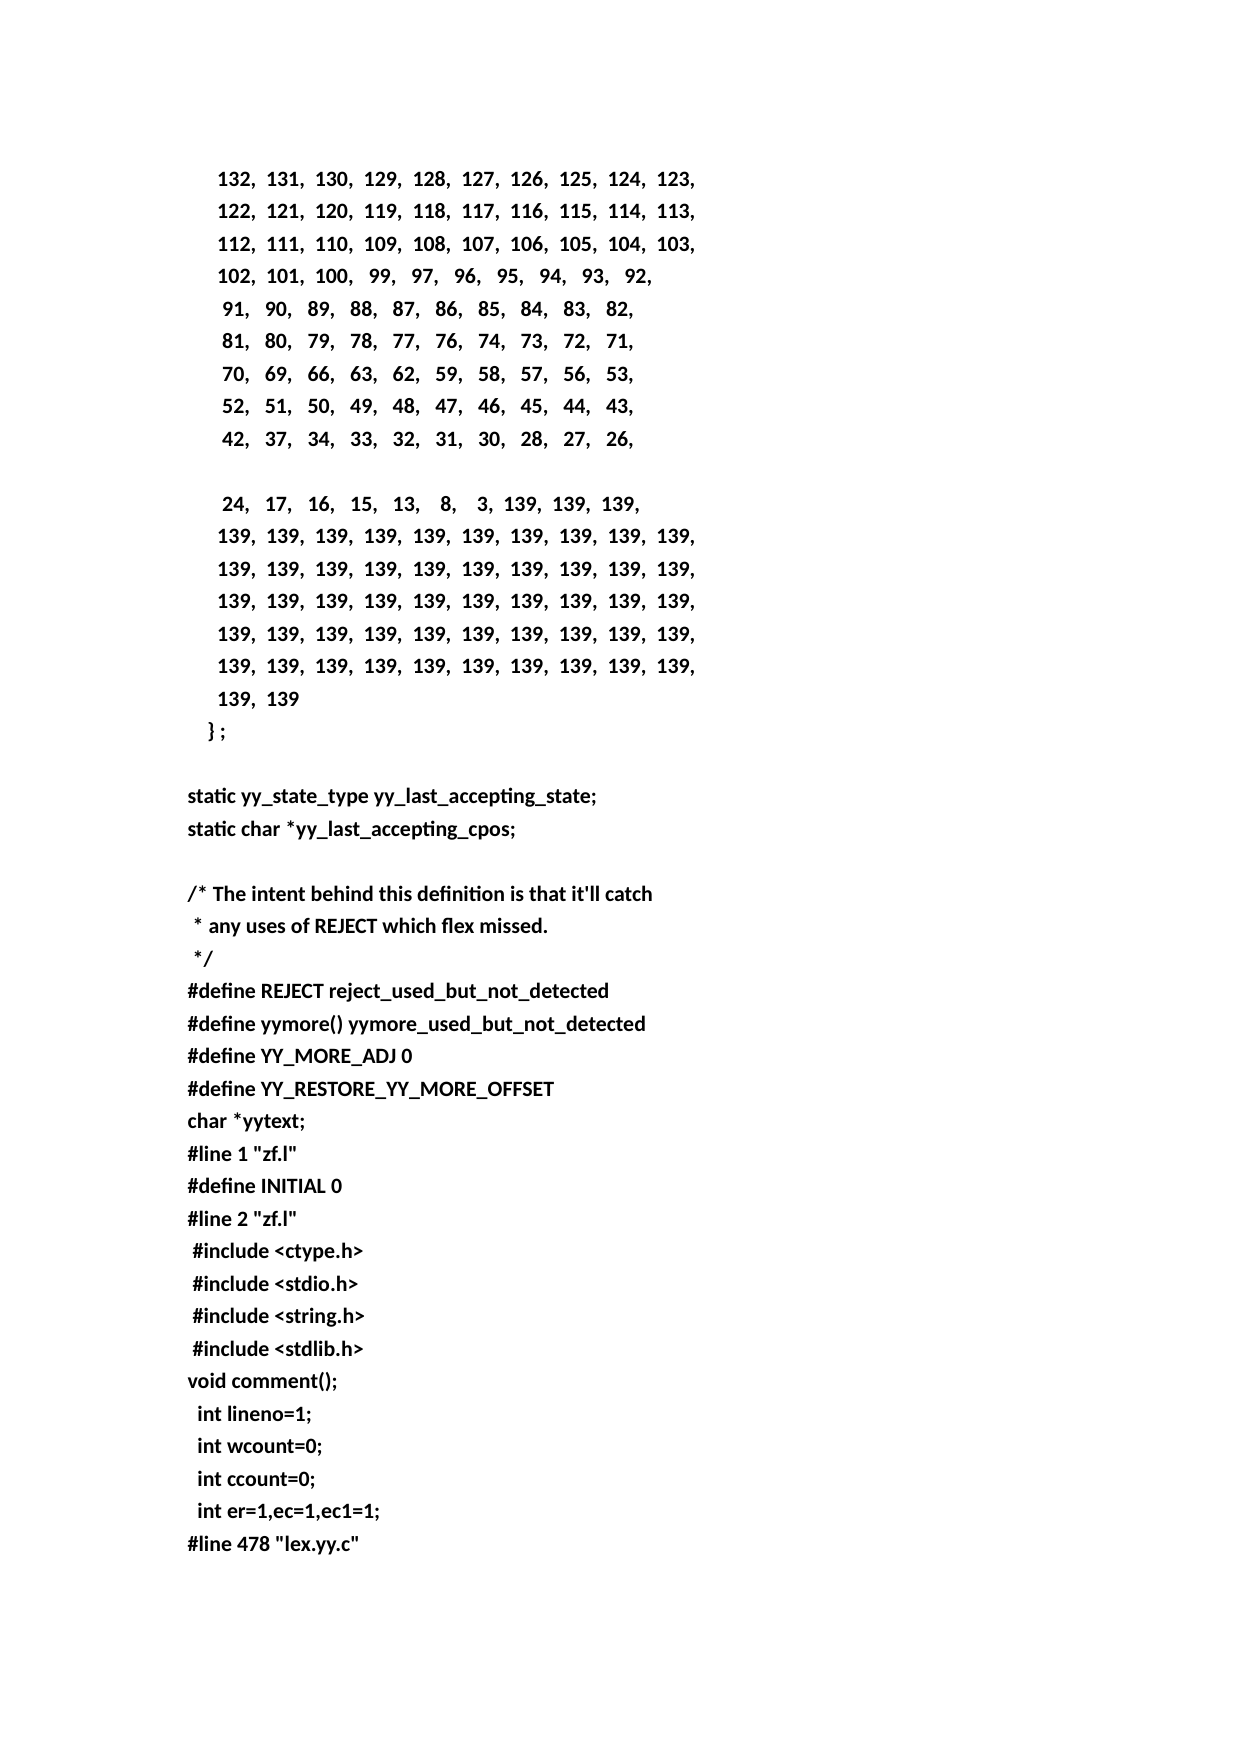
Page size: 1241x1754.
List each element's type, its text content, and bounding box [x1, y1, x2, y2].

text #define INITIAL 0 [187, 1169, 1053, 1202]
text #include <stdlib.h> [187, 1332, 1053, 1364]
text 139, 139, 139, 139, 139, 139, 139, 139, 139, 139, [187, 584, 1053, 617]
text 132, 131, 130, 129, 128, 127, 126, 125, 124, 123, [187, 162, 1053, 194]
text 122, 121, 120, 119, 118, 117, 116, 115, 114, 113, [187, 194, 1053, 227]
text 139, 139, 139, 139, 139, 139, 139, 139, 139, 139, [187, 617, 1053, 649]
text 139, 139, 139, 139, 139, 139, 139, 139, 139, 139, [187, 649, 1053, 682]
text void comment(); [187, 1364, 1053, 1397]
text 102, 101, 100, 99, 97, 96, 95, 94, 93, 92, [187, 259, 1053, 292]
text 70, 69, 66, 63, 62, 59, 58, 57, 56, 53, [187, 357, 1053, 389]
text #define YY_RESTORE_YY_MORE_OFFSET [187, 1072, 1053, 1104]
text #line 1 "zf.l" [187, 1137, 1053, 1169]
text int lineno=1; [187, 1397, 1053, 1429]
text 139, 139, 139, 139, 139, 139, 139, 139, 139, 139, [187, 519, 1053, 552]
text #define yymore() yymore_used_but_not_detected [187, 1007, 1053, 1039]
text } ; [187, 714, 1053, 747]
text /* The intent behind this definition is that it'll catch [187, 877, 1053, 909]
text 52, 51, 50, 49, 48, 47, 46, 45, 44, 43, [187, 389, 1053, 422]
text static yy_state_type yy_last_accepting_state; [187, 779, 1053, 812]
text char *yytext; [187, 1104, 1053, 1137]
text 91, 90, 89, 88, 87, 86, 85, 84, 83, 82, [187, 292, 1053, 324]
text int er=1,ec=1,ec1=1; [187, 1494, 1053, 1527]
text * any uses of REJECT which flex missed. [187, 909, 1053, 942]
text int ccount=0; [187, 1462, 1053, 1494]
text 42, 37, 34, 33, 32, 31, 30, 28, 27, 26, [187, 422, 1053, 454]
text int wcount=0; [187, 1429, 1053, 1462]
text */ [187, 942, 1053, 974]
text 24, 17, 16, 15, 13, 8, 3, 139, 139, 139, [187, 487, 1053, 519]
text #line 2 "zf.l" [187, 1202, 1053, 1234]
text #include <stdio.h> [187, 1267, 1053, 1299]
text #include <ctype.h> [187, 1234, 1053, 1267]
text #include <string.h> [187, 1299, 1053, 1332]
text #line 478 "lex.yy.c" [187, 1527, 1053, 1559]
text 112, 111, 110, 109, 108, 107, 106, 105, 104, 103, [187, 227, 1053, 259]
text 139, 139, 139, 139, 139, 139, 139, 139, 139, 139, [187, 552, 1053, 584]
text 81, 80, 79, 78, 77, 76, 74, 73, 72, 71, [187, 324, 1053, 357]
text static char *yy_last_accepting_cpos; [187, 812, 1053, 844]
text 139, 139 [187, 682, 1053, 714]
text #define REJECT reject_used_but_not_detected [187, 974, 1053, 1007]
text #define YY_MORE_ADJ 0 [187, 1039, 1053, 1072]
